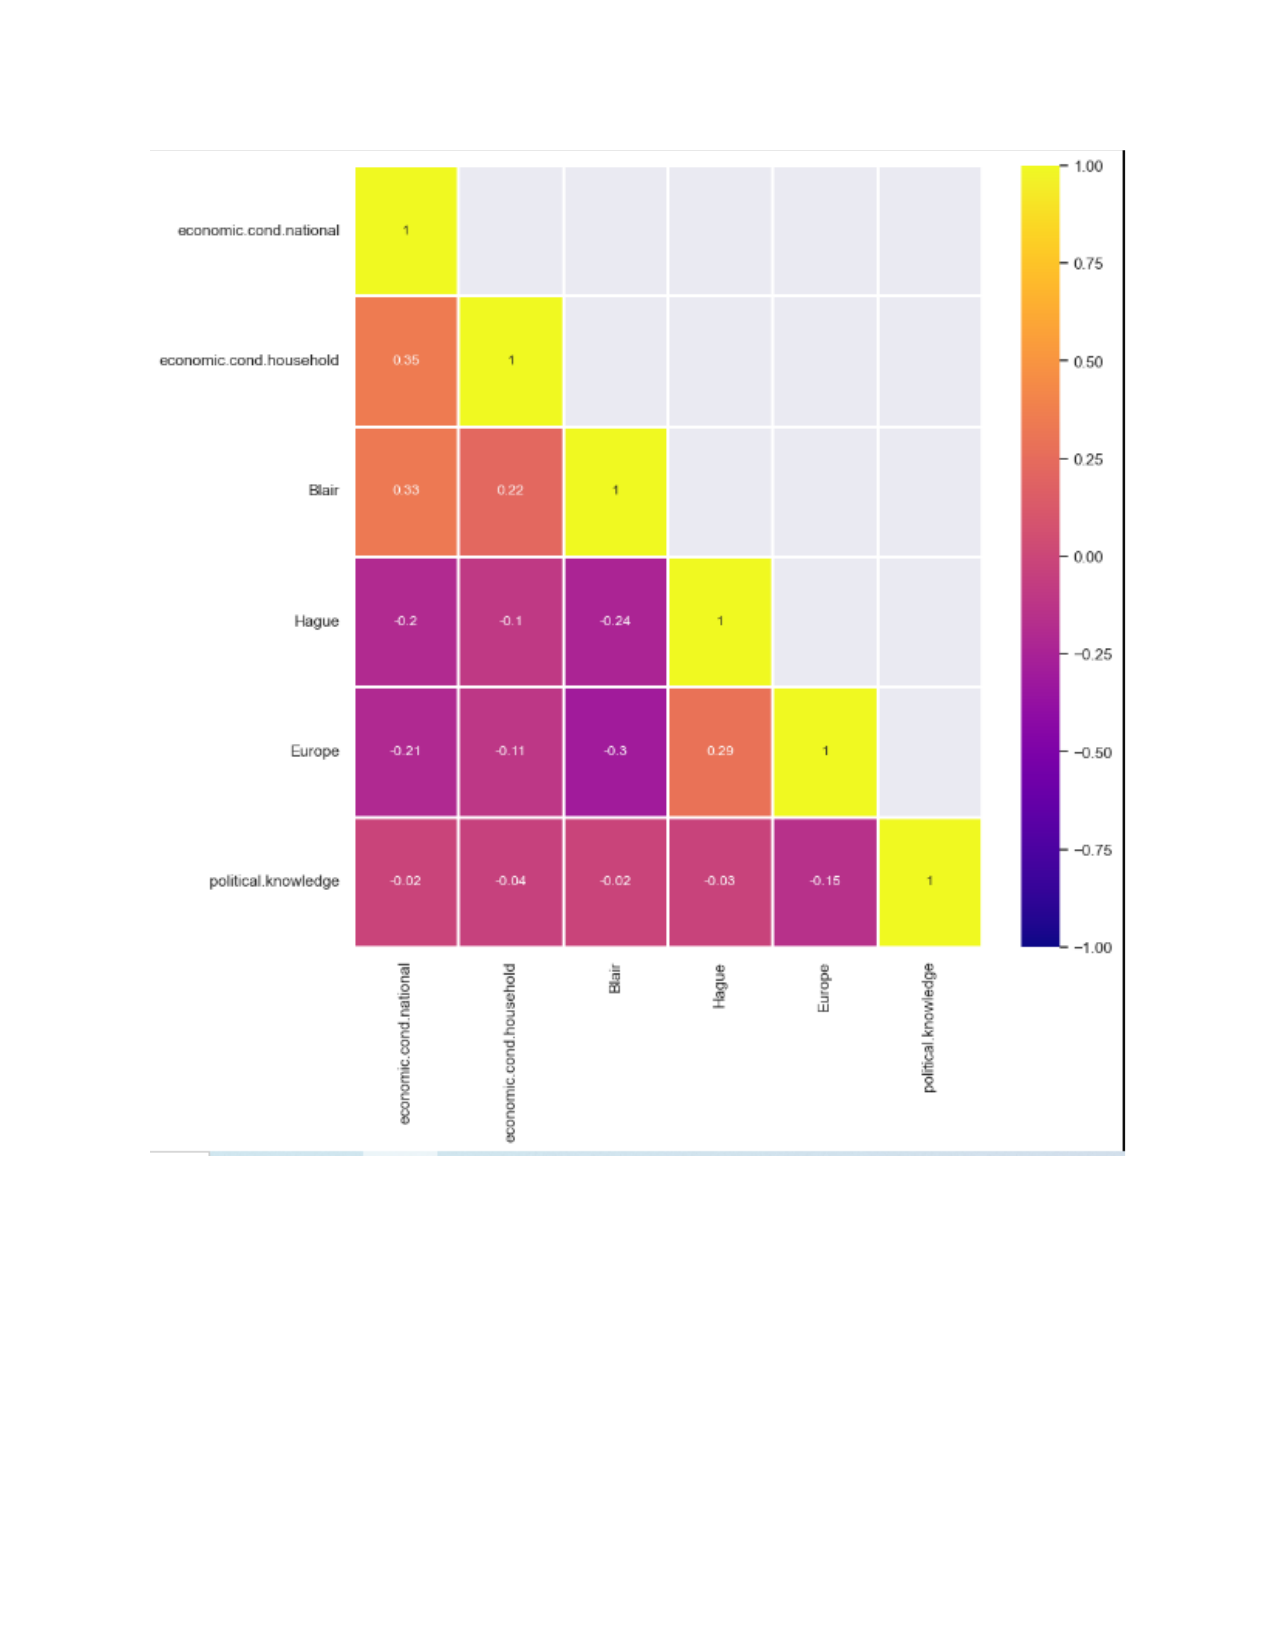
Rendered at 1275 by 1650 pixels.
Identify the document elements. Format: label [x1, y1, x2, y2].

picture [150, 150, 1125, 1156]
